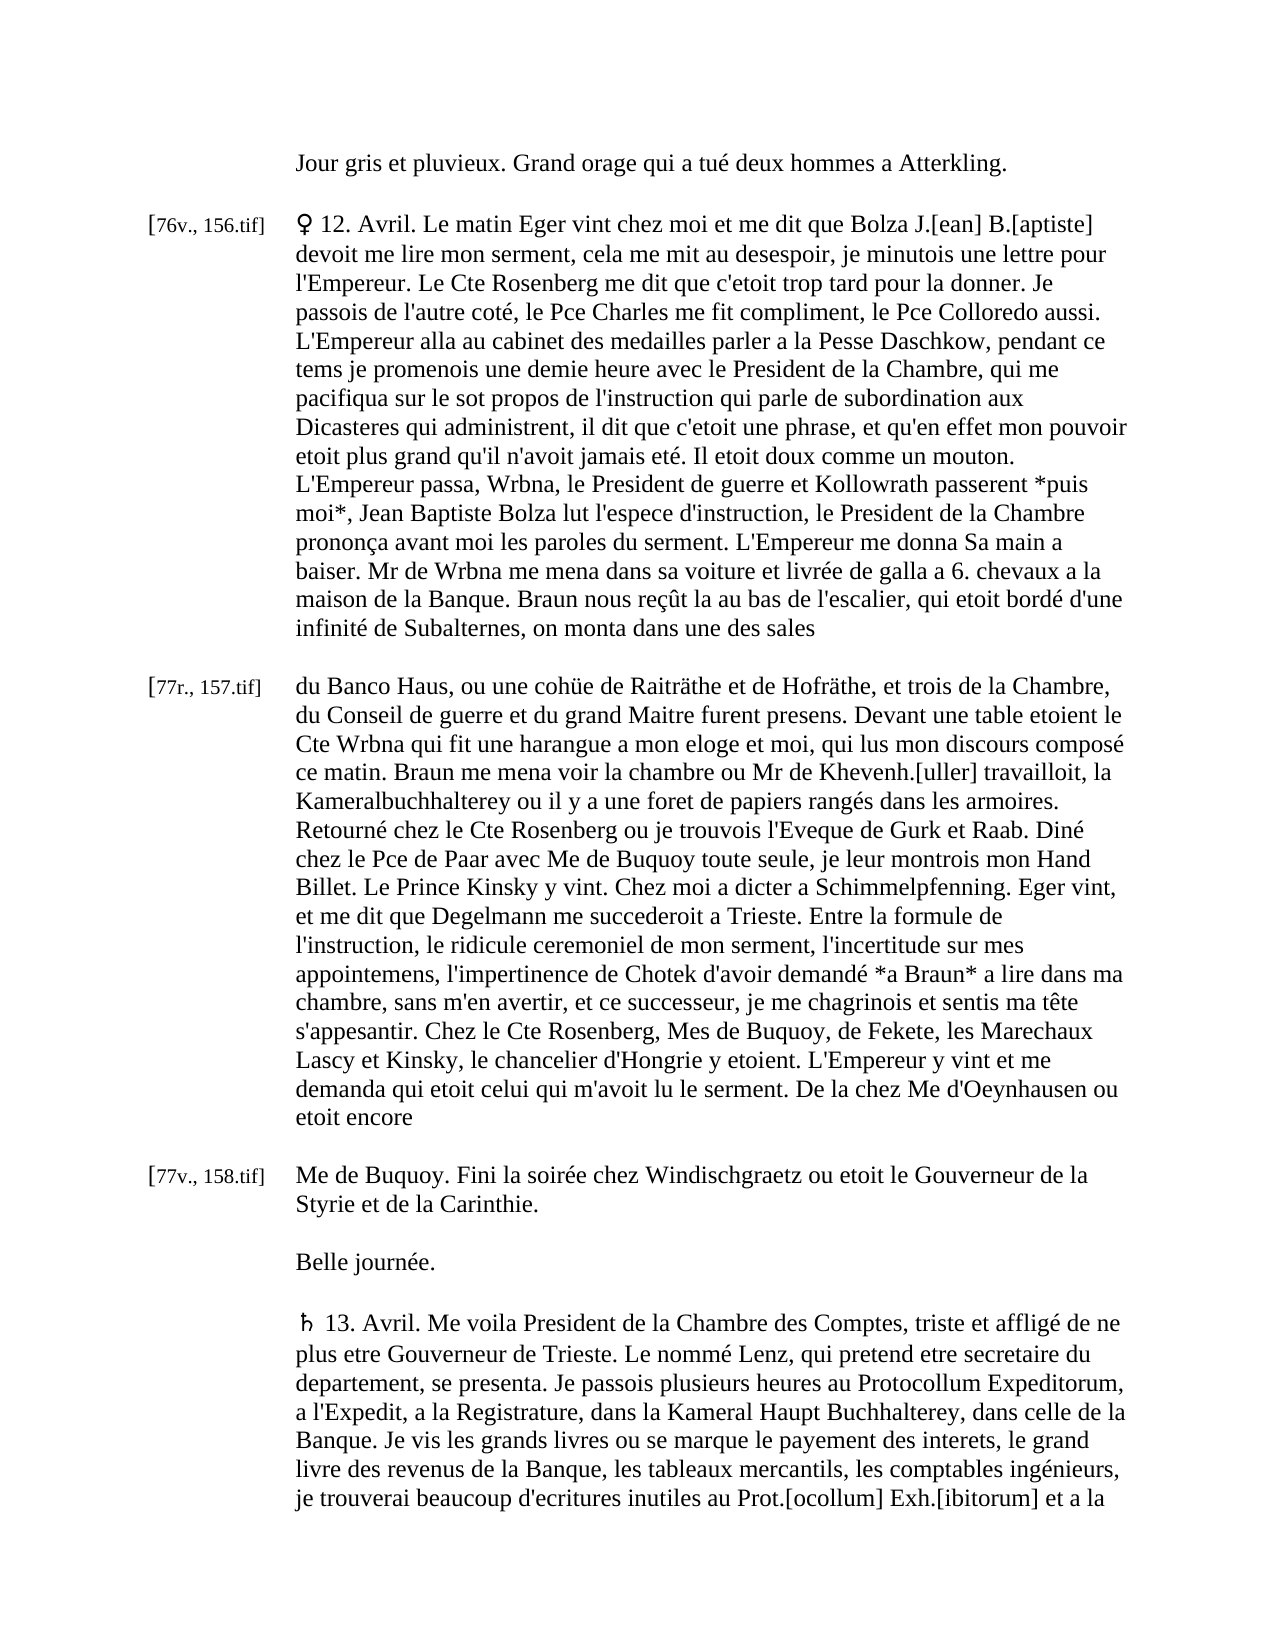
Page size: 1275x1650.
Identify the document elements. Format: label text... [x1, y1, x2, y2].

text [77v., 158.tif] Me de Buquoy. Fini la soirée chez Windischgraetz ou etoit le Gouverneur de la Styrie et de la Carinthie. [148, 1160, 1127, 1218]
text [77r., 157.tif] du Banco Haus, ou une cohüe de Raiträthe et de Hofräthe, et trois de la Chambre, du Conseil de guerre et du grand Maitre furent presens. Devant une table etoient le Cte Wrbna qui fit une harangue a mon eloge et moi, qui lus mon discours composé ce matin. Braun me mena voir la chambre ou Mr de Khevenh.[uller] travailloit, la Kameralbuchhalterey ou il y a une foret de papiers rangés dans les armoires. Retourné chez le Cte Rosenberg ou je trouvois l'Eveque de Gurk et Raab. Diné chez le Pce de Paar avec Me de Buquoy toute seule, je leur montrois mon Hand Billet. Le Prince Kinsky y vint. Chez moi a dicter a Schimmelpfenning. Eger vint, et me dit que Degelmann me succederoit a Trieste. Entre la formule de l'instruction, le ridicule ceremoniel de mon serment, l'incertitude sur mes appointemens, l'impertinence de Chotek d'avoir demandé *a Braun* a lire dans ma chambre, sans m'en avertir, et ce successeur, je me chagrinois et sentis ma tête s'appesantir. Chez le Cte Rosenberg, Mes de Buquoy, de Fekete, les Marechaux Lascy et Kinsky, le chancelier d'Hongrie y etoient. L'Empereur y vint et me demanda qui etoit celui qui m'avoit lu le serment. De la chez Me d'Oeynhausen ou etoit encore [148, 671, 1127, 1131]
text [76v., 156.tif] ︎ 12. Avril. Le matin Eger vint chez moi et me dit que Bolza J.[ean] B.[aptiste] devoit me lire mon serment, cela me mit au desespoir, je minutois une lettre pour l'Empereur. Le Cte Rosenberg me dit que c'etoit trop tard pour la donner. Je passois de l'autre coté, le Pce Charles me fit compliment, le Pce Colloredo aussi. L'Empereur alla au cabinet des medailles parler a la Pesse Daschkow, pendant ce tems je promenois une demie heure avec le President de la Chambre, qui me pacifiqua sur le sot propos de l'instruction qui parle de subordination aux Dicasteres qui administrent, il dit que c'etoit une phrase, et qu'en effet mon pouvoir etoit plus grand qu'il n'avoit jamais eté. Il etoit doux comme un mouton. L'Empereur passa, Wrbna, le President de guerre et Kollowrath passerent *puis moi*, Jean Baptiste Bolza lut l'espece d'instruction, le President de la Chambre prononça avant moi les paroles du serment. L'Empereur me donna Sa main a baiser. Mr de Wrbna me mena dans sa voiture et livrée de galla a 6. chevaux a la maison de la Banque. Braun nous reçût la au bas de l'escalier, qui etoit bordé d'une infinité de Subalternes, on monta dans une des sales [148, 206, 1127, 642]
text Belle journée. [148, 1247, 1127, 1276]
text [148, 1305, 1127, 1512]
text Jour gris et pluvieux. Grand orage qui a tué deux hommes a Atterkling. [148, 148, 1127, 176]
